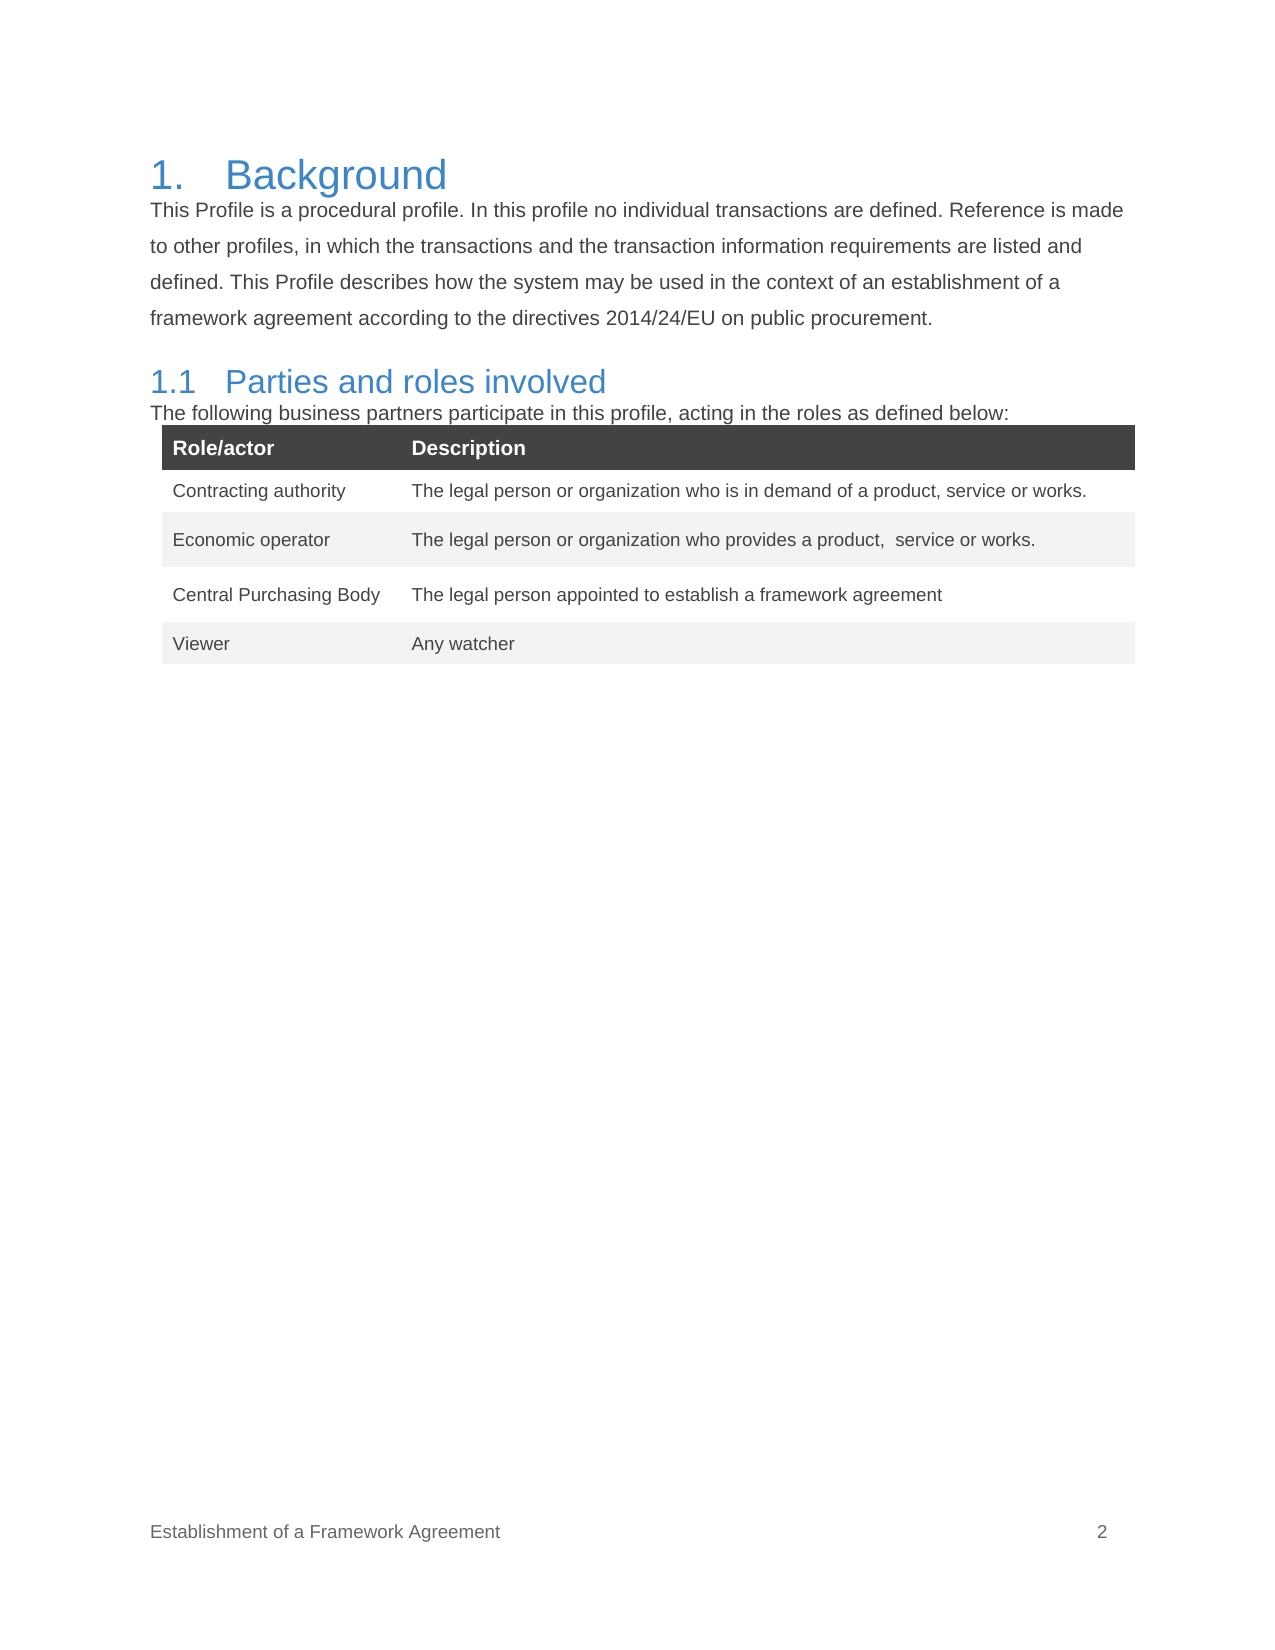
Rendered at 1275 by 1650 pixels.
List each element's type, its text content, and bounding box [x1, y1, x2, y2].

text This Profile is a procedural profile. In this profile no individual transactions are defined. Reference is made to other profiles, in which the transactions and the transaction information requirements are listed and defined. This Profile describes how the system may be used in the context of an establishment of a framework agreement according to the directives 2014/24/EU on public procurement. [150, 198, 1125, 330]
table_cell The legal person or organization who provides a product, service or works. [401, 512, 1135, 567]
table_cell Central Purchasing Body [162, 567, 401, 622]
table_cell Any watcher [401, 622, 1135, 664]
table_cell Viewer [162, 622, 401, 664]
table_header Role/actor [162, 425, 401, 470]
table_cell Economic operator [162, 512, 401, 567]
subtitle Parties and roles involved [150, 362, 1125, 401]
subtitle Background [150, 150, 1125, 198]
table_cell The legal person appointed to establish a framework agreement [401, 567, 1135, 622]
text The following business partners participate in this profile, acting in the roles as defined below: [150, 401, 1125, 425]
table_cell Contracting authority [162, 470, 401, 512]
table_cell The legal person or organization who is in demand of a product, service or works. [401, 470, 1135, 512]
table_header Description [401, 425, 1135, 470]
